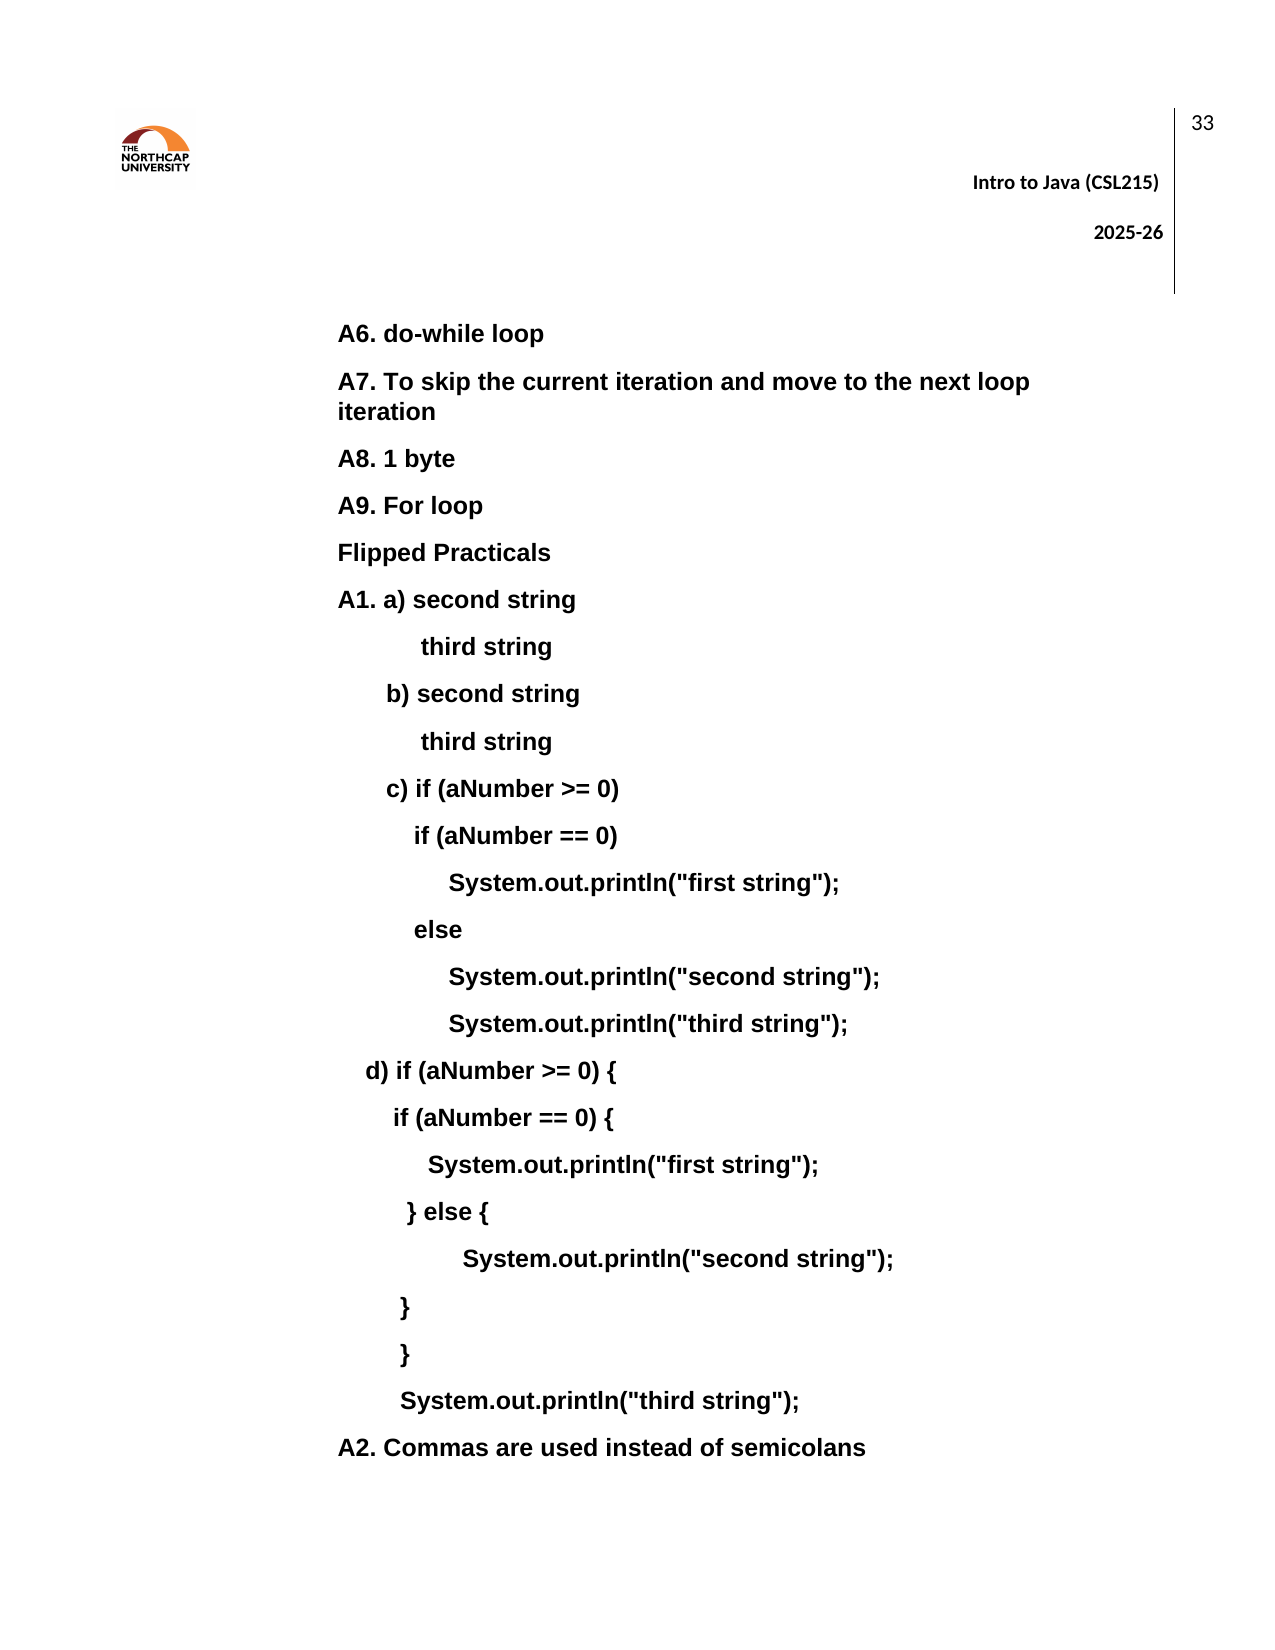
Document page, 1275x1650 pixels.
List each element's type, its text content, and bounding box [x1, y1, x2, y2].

text System.out.println("third string"); [337, 1386, 1125, 1414]
text } else { [337, 1197, 1125, 1226]
text System.out.println("first string"); [337, 868, 1125, 896]
text A9. For loop [337, 491, 1125, 520]
text System.out.println("first string"); [337, 1150, 1125, 1179]
text System.out.println("third string"); [337, 1009, 1125, 1038]
text Flipped Practicals [337, 538, 1125, 567]
text } [337, 1338, 1125, 1367]
picture [115, 108, 197, 190]
text c) if (aNumber >= 0) [337, 773, 1125, 802]
text third string [337, 726, 1125, 755]
text A2. Commas are used instead of semicolans [337, 1433, 1125, 1461]
text System.out.println("second string"); [337, 962, 1125, 991]
text d) if (aNumber >= 0) { [337, 1056, 1125, 1085]
text A7. To skip the current iteration and move to the next loop iteration [337, 366, 1125, 426]
text third string [337, 632, 1125, 661]
text A8. 1 byte [337, 444, 1125, 473]
text else [337, 915, 1125, 943]
text b) second string [337, 679, 1125, 708]
text System.out.println("second string"); [337, 1244, 1125, 1273]
text A1. a) second string [337, 585, 1125, 614]
text } [337, 1291, 1125, 1320]
text if (aNumber == 0) [337, 821, 1125, 849]
text A6. do-while loop [337, 319, 1125, 348]
text if (aNumber == 0) { [337, 1103, 1125, 1132]
